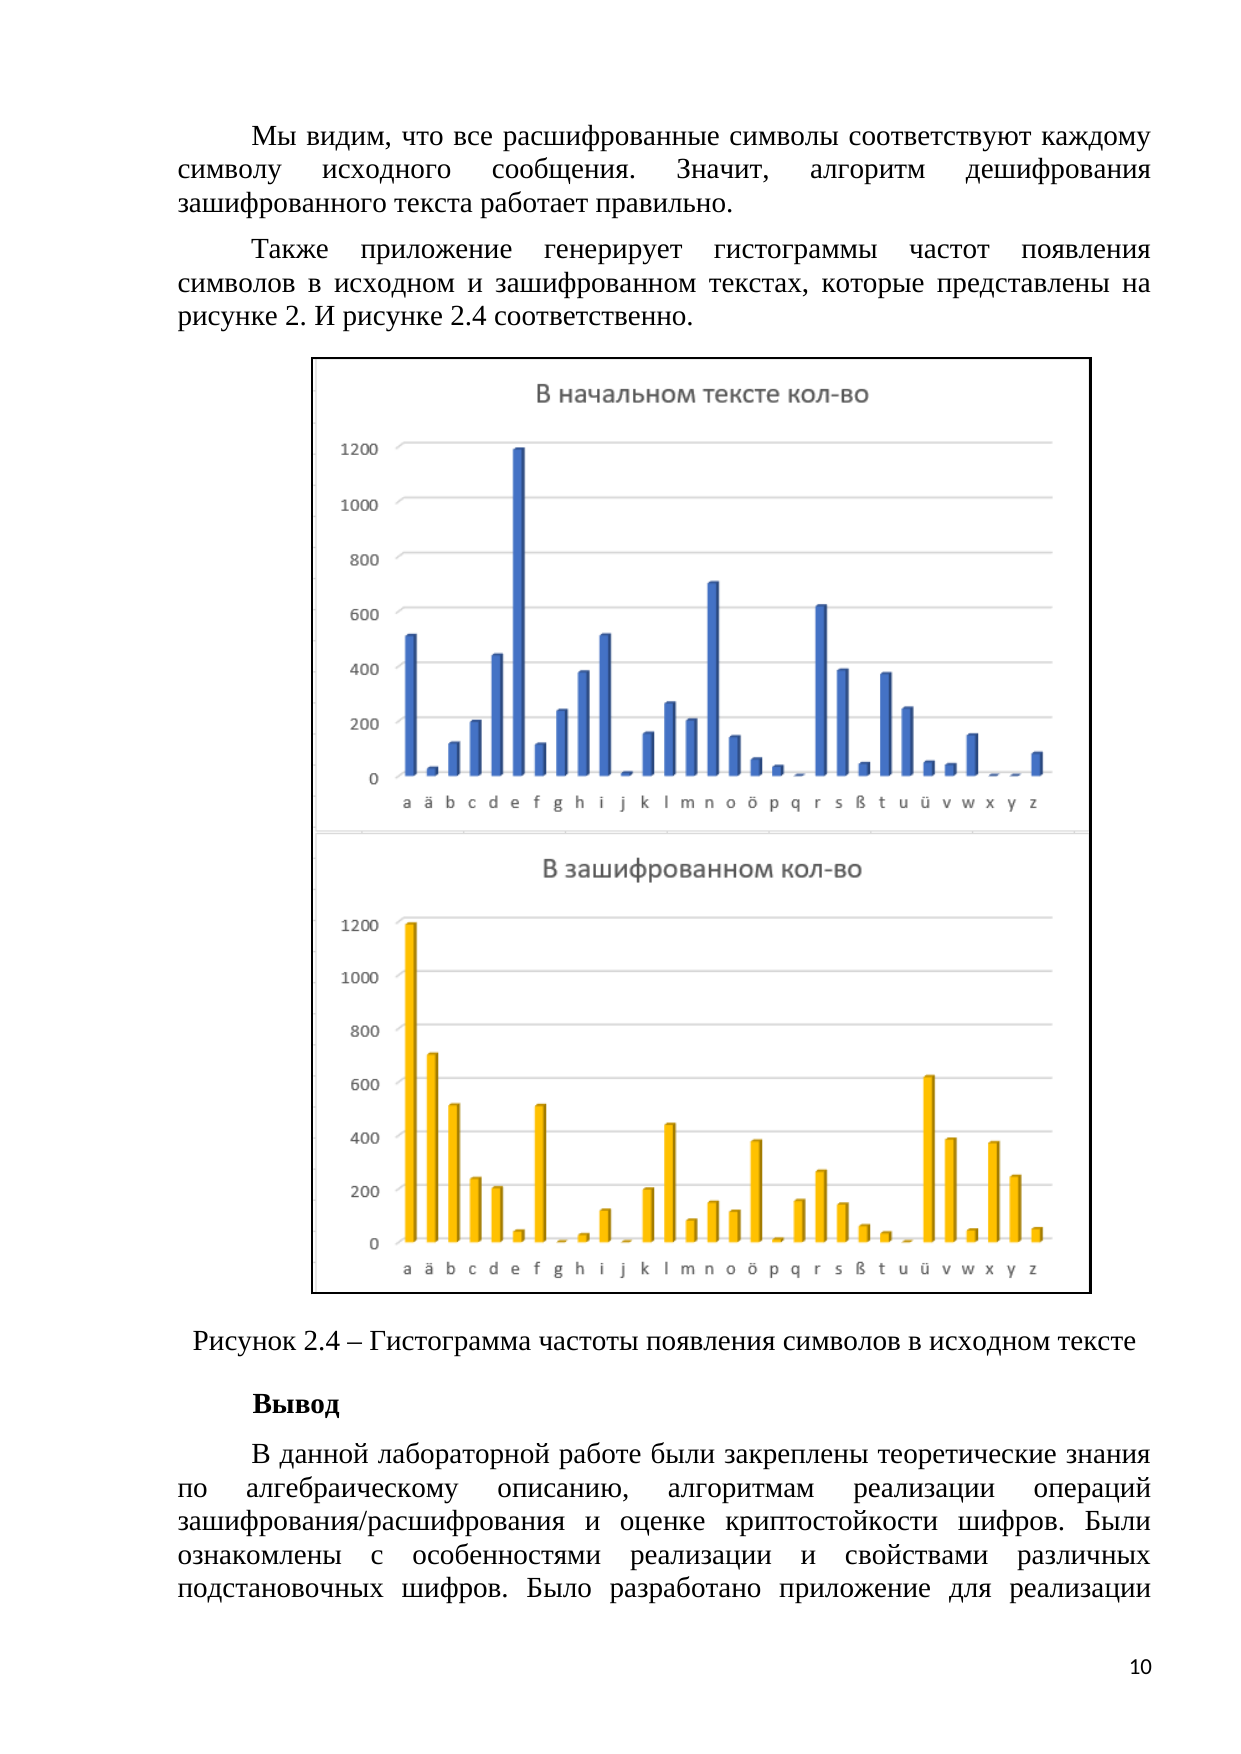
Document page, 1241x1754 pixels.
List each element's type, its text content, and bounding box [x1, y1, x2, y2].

text Вывод [177, 1386, 1152, 1420]
picture [313, 359, 1089, 1292]
text Мы видим, что все расшифрованные символы соответствуют каждому символу исходного сообщения. Значит, алгоритм дешифрования зашифрованного текста работает правильно. [177, 118, 1152, 219]
text Рисунок 2.4 – Гистограмма частоты появления символов в исходном тексте [177, 1323, 1152, 1357]
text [177, 1436, 1152, 1604]
text Также приложение генерирует гистограммы частот появления символов в исходном и зашифрованном текстах, которые представлены на рисунке 2. И рисунке 2.4 соответственно. [177, 231, 1152, 332]
